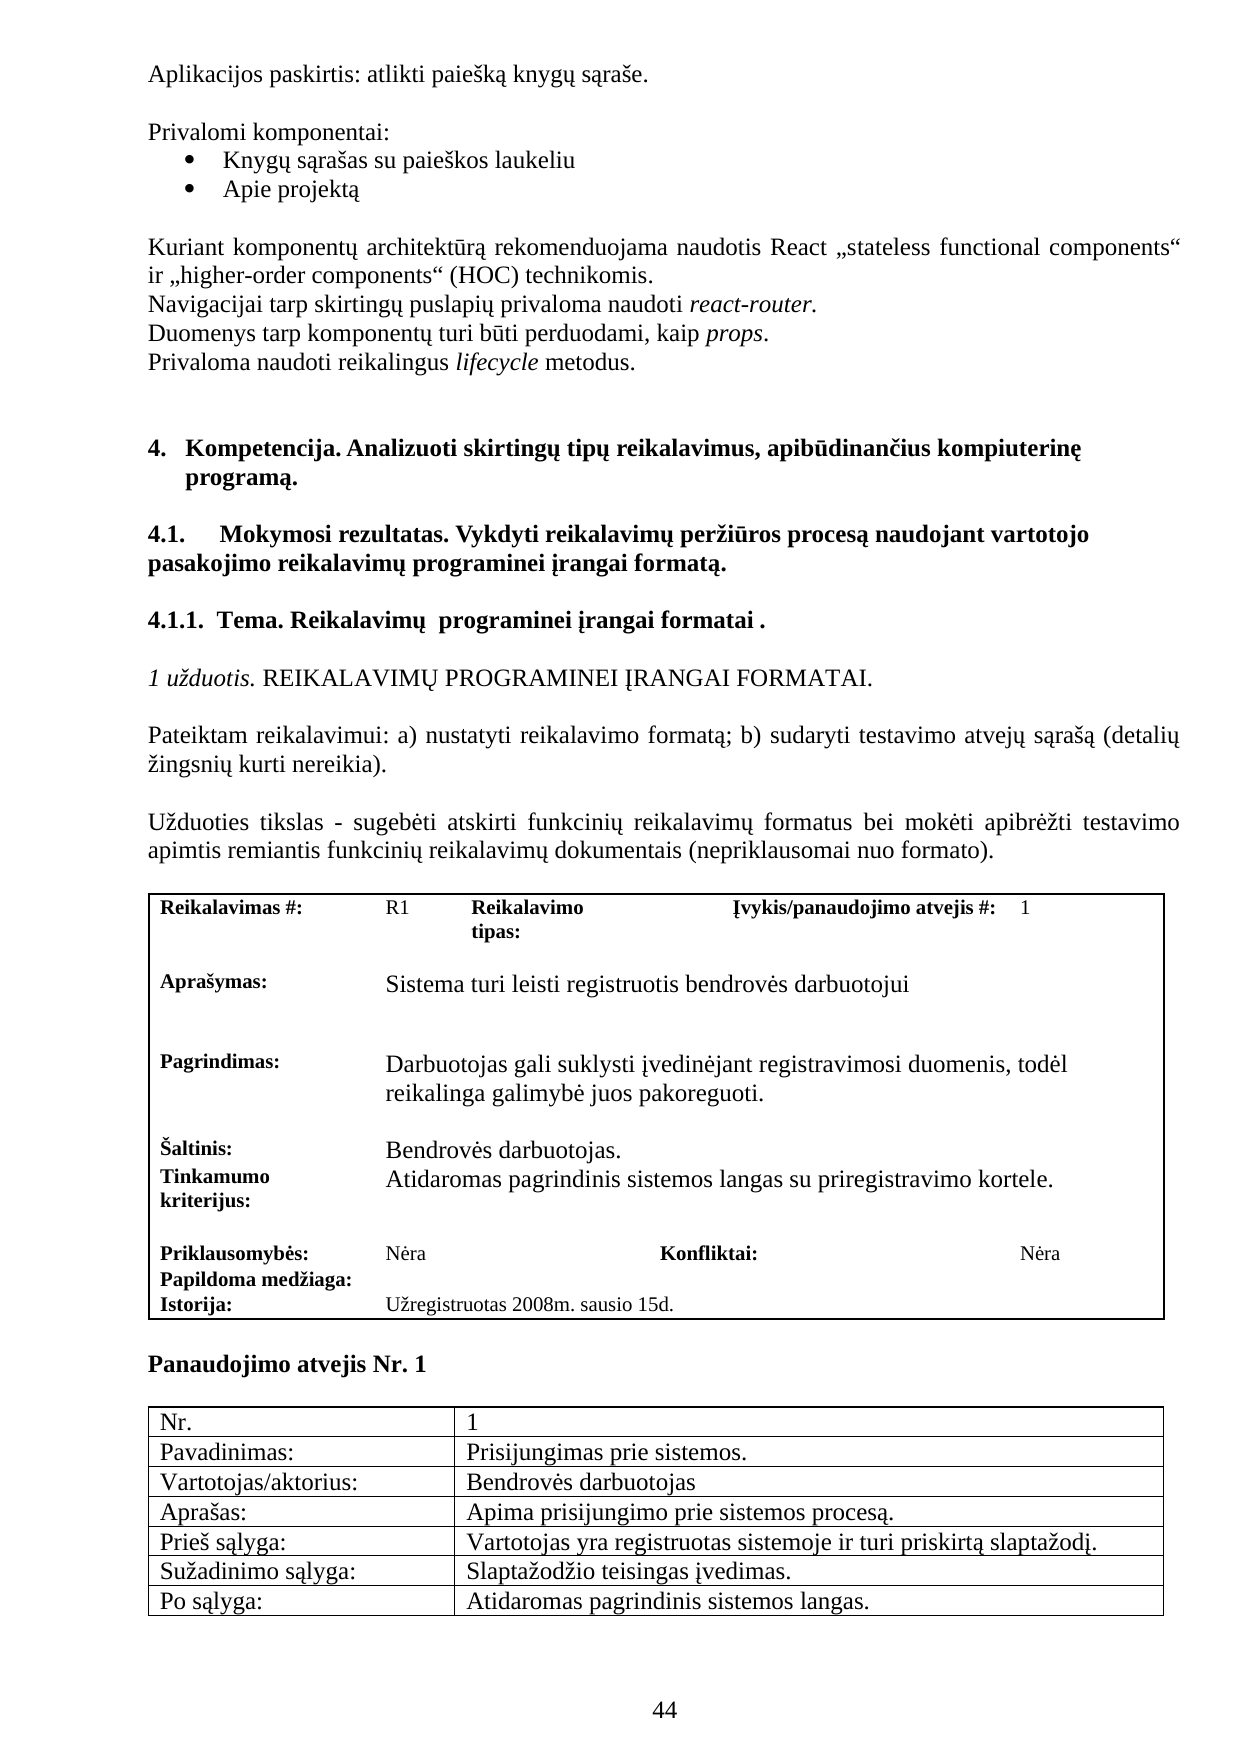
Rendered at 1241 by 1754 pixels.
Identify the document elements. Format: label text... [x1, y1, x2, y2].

list Mokymosi rezultatas. Vykdyti reikalavimų peržiūros procesą naudojant vartotojo pasakojimo reikalavimų programinei įrangai formatą. [148, 519, 1181, 577]
text Panaudojimo atvejis Nr. 1 [148, 1349, 1181, 1378]
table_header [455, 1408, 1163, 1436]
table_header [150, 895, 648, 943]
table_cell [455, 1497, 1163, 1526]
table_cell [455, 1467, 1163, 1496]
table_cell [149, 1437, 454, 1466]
list Kompetencija. Analizuoti skirtingų tipų reikalavimus, apibūdinančius kompiuterinę programą. [148, 433, 1181, 490]
text Kuriant komponentų architektūrą rekomenduojama naudotis React „stateless functional components“ ir „higher-order components“ (HOC) technikomis. [148, 232, 1181, 289]
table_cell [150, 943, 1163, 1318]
text Navigacijai tarp skirtingų puslapių privaloma naudoti react-router. [148, 289, 1181, 318]
text Pateiktam reikalavimui: a) nustatyti reikalavimo formatą; b) sudaryti testavimo atvejų sąrašą (detalių žingsnių kurti nereikia). [148, 720, 1181, 778]
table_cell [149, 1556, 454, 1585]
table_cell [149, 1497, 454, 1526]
text 1 užduotis. REIKALAVIMŲ PROGRAMINEI ĮRANGAI FORMATAI. [148, 663, 1181, 692]
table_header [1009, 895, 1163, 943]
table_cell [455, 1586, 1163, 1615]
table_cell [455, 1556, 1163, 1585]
text 4.1.1. Tema. Reikalavimų programinei įrangai formatai . [148, 605, 1181, 634]
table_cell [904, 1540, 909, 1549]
text Privaloma naudoti reikalingus lifecycle metodus. [148, 347, 1181, 375]
text Privalomi komponentai: [148, 117, 1181, 145]
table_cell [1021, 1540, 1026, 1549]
text Duomenys tarp komponentų turi būti perduodami, kaip props. [148, 318, 1181, 347]
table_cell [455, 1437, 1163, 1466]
list Apie projektą [185, 174, 1181, 203]
list Knygų sąrašas su paieškos laukeliu [185, 145, 1181, 174]
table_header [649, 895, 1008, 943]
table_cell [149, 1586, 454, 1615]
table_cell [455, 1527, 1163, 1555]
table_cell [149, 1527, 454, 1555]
text Aplikacijos paskirtis: atlikti paiešką knygų sąraše. [148, 59, 1181, 88]
text Užduoties tikslas - sugebėti atskirti funkcinių reikalavimų formatus bei mokėti apibrėžti testavimo apimtis remiantis funkcinių reikalavimų dokumentais (nepriklausomai nuo formato). [148, 807, 1181, 864]
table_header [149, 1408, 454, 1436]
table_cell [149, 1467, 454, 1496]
